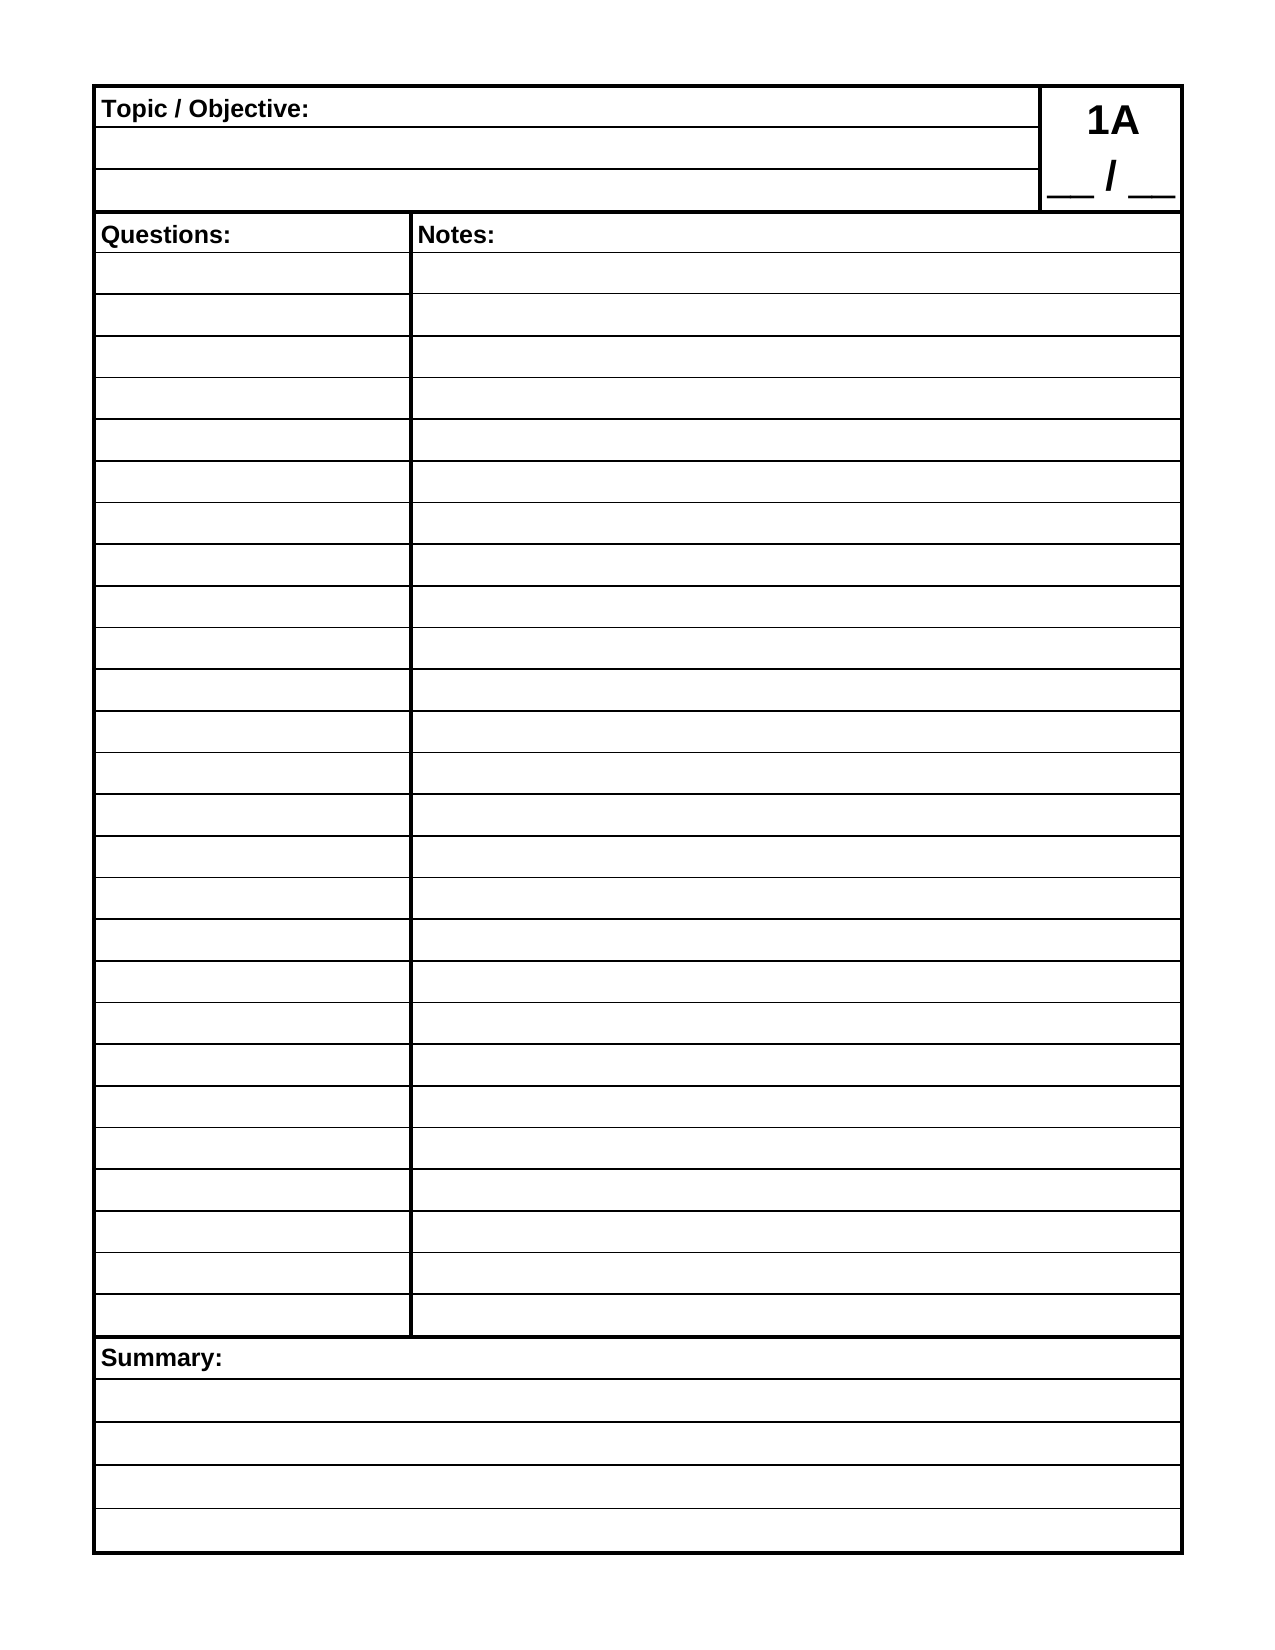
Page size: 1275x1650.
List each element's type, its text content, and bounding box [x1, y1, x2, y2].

table_cell [96, 1128, 409, 1168]
table_cell [413, 1045, 1180, 1085]
table_cell [413, 337, 1180, 377]
table_cell [96, 587, 409, 627]
table_cell [413, 837, 1180, 877]
table_cell Questions: [96, 214, 409, 252]
table_cell [413, 753, 1180, 793]
table_cell [413, 1087, 1180, 1127]
table_cell [96, 1003, 409, 1043]
table_cell [413, 670, 1180, 710]
table_cell [96, 1212, 409, 1252]
table_cell [413, 795, 1180, 835]
table_cell [413, 1128, 1180, 1168]
table_cell [96, 295, 409, 335]
table_cell [413, 378, 1180, 418]
table_cell [413, 1253, 1180, 1293]
table_cell [96, 878, 409, 918]
table_cell [413, 294, 1180, 335]
table_cell [413, 545, 1180, 585]
table_cell [413, 253, 1180, 293]
table_cell [96, 253, 409, 293]
table_cell [96, 503, 409, 543]
table_cell [96, 1509, 1180, 1551]
table_cell [96, 628, 409, 668]
table_cell [96, 1423, 1180, 1464]
table_cell [413, 462, 1180, 502]
table_cell [96, 462, 409, 502]
table_cell [96, 170, 1038, 210]
table_cell [96, 1380, 1180, 1421]
table_cell [96, 420, 409, 460]
table_cell [96, 795, 409, 835]
table_cell [96, 670, 409, 710]
table_cell [96, 837, 409, 877]
table_cell [96, 712, 409, 752]
table_cell [413, 878, 1180, 918]
table_cell [413, 920, 1180, 960]
table_header Topic / Objective: [96, 88, 1038, 126]
table_cell [413, 587, 1180, 627]
table_cell [96, 920, 409, 960]
table_cell [96, 378, 409, 418]
table_cell [413, 503, 1180, 543]
table_cell [96, 1087, 409, 1127]
table_cell [413, 1295, 1180, 1335]
table_cell [413, 1212, 1180, 1252]
table_cell [96, 753, 409, 793]
table_cell Summary: [96, 1339, 1180, 1378]
table_cell [413, 628, 1180, 668]
table_header 1A __ / __ [1042, 88, 1180, 210]
table_cell [96, 128, 1038, 168]
table_cell [413, 1170, 1180, 1210]
table_cell [96, 1295, 409, 1335]
table_cell [413, 962, 1180, 1002]
table_cell [96, 1170, 409, 1210]
table_cell [413, 1003, 1180, 1043]
table_cell [413, 712, 1180, 752]
table_cell Notes: [413, 214, 1180, 252]
table_cell [96, 1466, 1180, 1507]
table_cell [96, 1045, 409, 1085]
table_cell [413, 420, 1180, 460]
table_cell [96, 337, 409, 377]
table_cell [96, 1253, 409, 1293]
table_cell [96, 545, 409, 585]
table_cell [96, 962, 409, 1002]
